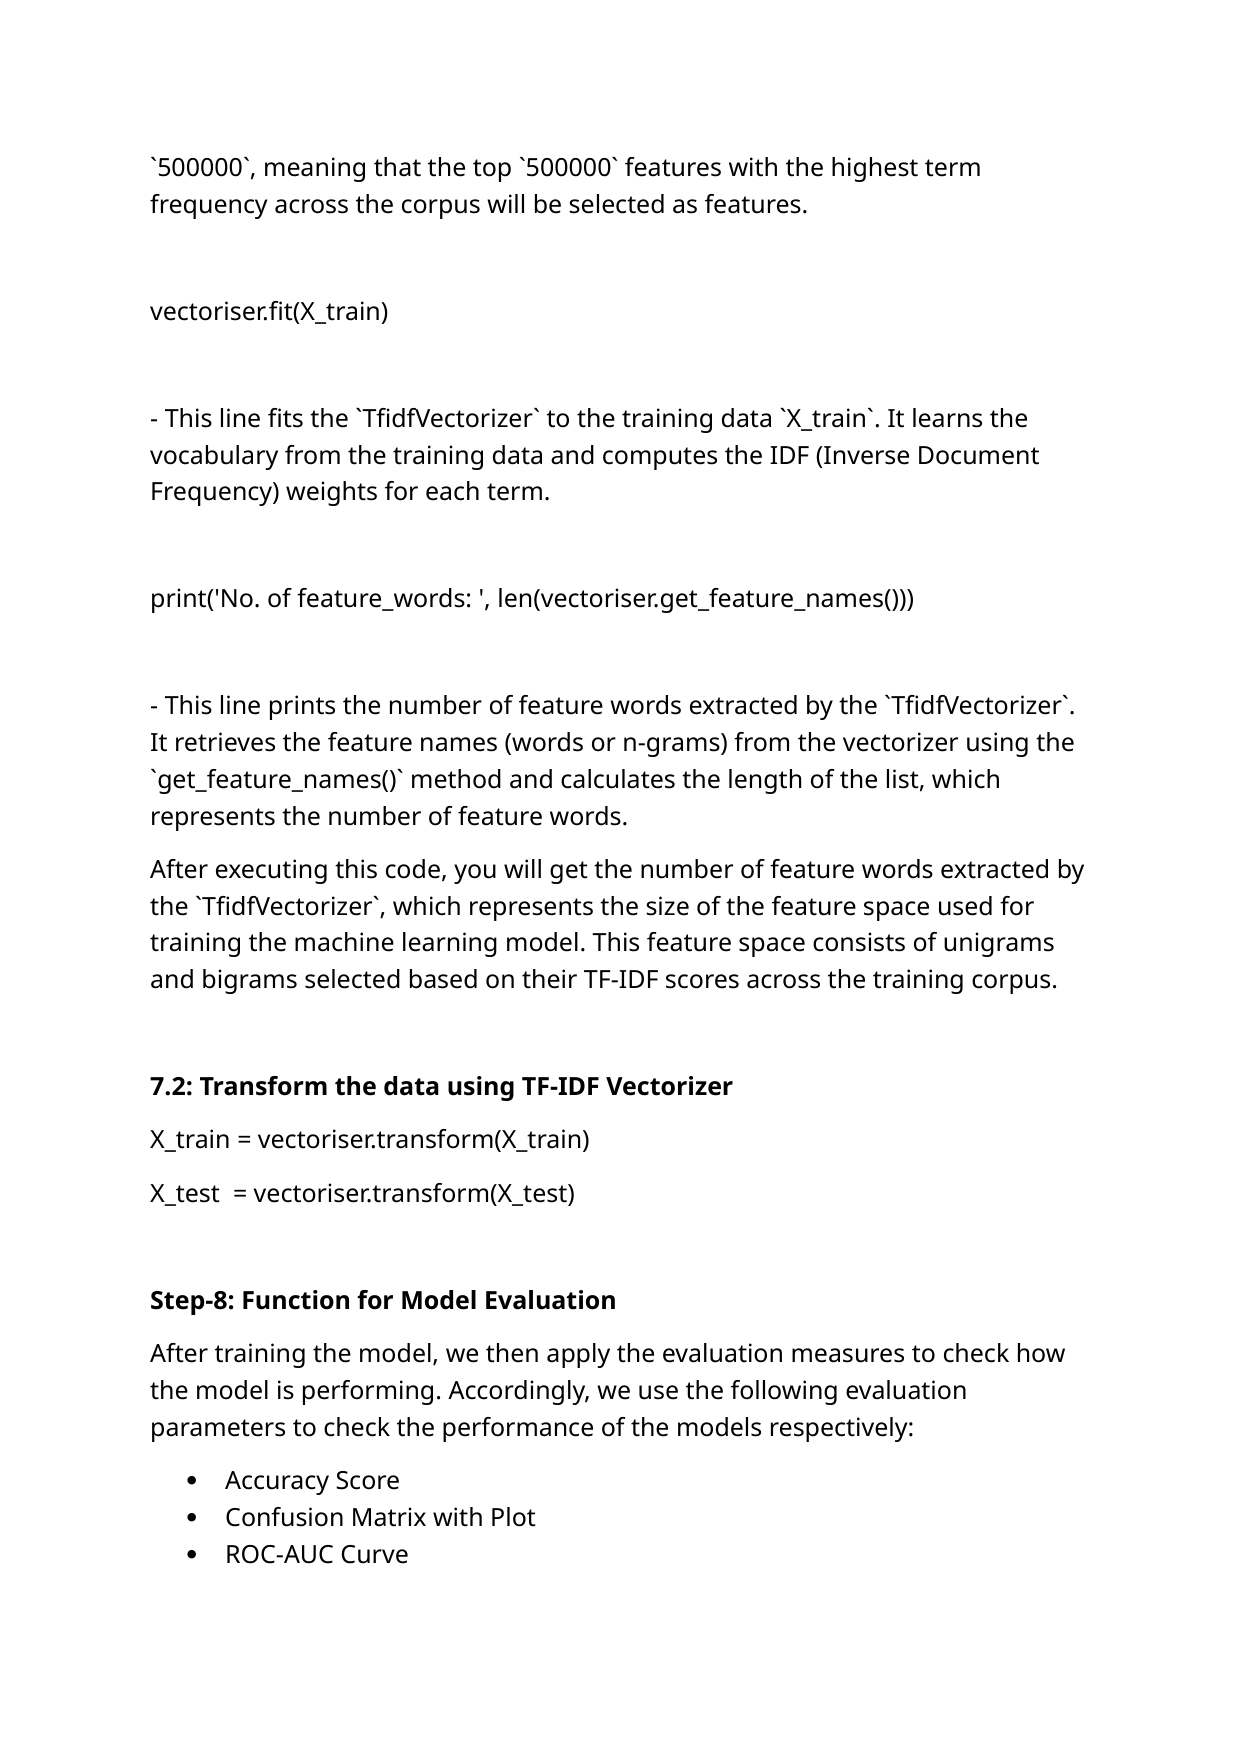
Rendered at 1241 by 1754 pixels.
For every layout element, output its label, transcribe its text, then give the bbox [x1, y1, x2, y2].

text Step-8: Function for Model Evaluation [150, 1282, 1090, 1317]
list ROC-AUC Curve [187, 1536, 1090, 1571]
text X_test = vectoriser.transform(X_test) [150, 1176, 1090, 1210]
list Accuracy Score [187, 1463, 1090, 1497]
text - This line fits the `TfidfVectorizer` to the training data `X_train`. It learns the vocabulary from the training data and computes the IDF (Inverse Document Frequency) weights for each term. [150, 401, 1090, 508]
text After executing this code, you will get the number of feature words extracted by the `TfidfVectorizer`, which represents the size of the feature space used for training the machine learning model. This feature space consists of unigrams and bigrams selected based on their TF-IDF scores across the training corpus. [150, 852, 1090, 996]
text print('No. of feature_words: ', len(vectoriser.get_feature_names())) [150, 581, 1090, 615]
text After training the model, we then apply the evaluation measures to check how the model is performing. Accordingly, we use the following evaluation parameters to check the performance of the models respectively: [150, 1336, 1090, 1443]
text vectoriser.fit(X_train) [150, 294, 1090, 328]
list Confusion Matrix with Plot [187, 1500, 1090, 1534]
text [150, 150, 1090, 221]
text 7.2: Transform the data using TF-IDF Vectorizer [150, 1069, 1090, 1103]
text - This line prints the number of feature words extracted by the `TfidfVectorizer`. It retrieves the feature names (words or n-grams) from the vectorizer using the `get_feature_names()` method and calculates the length of the list, which represents the number of feature words. [150, 688, 1090, 832]
text X_train = vectoriser.transform(X_train) [150, 1122, 1090, 1156]
